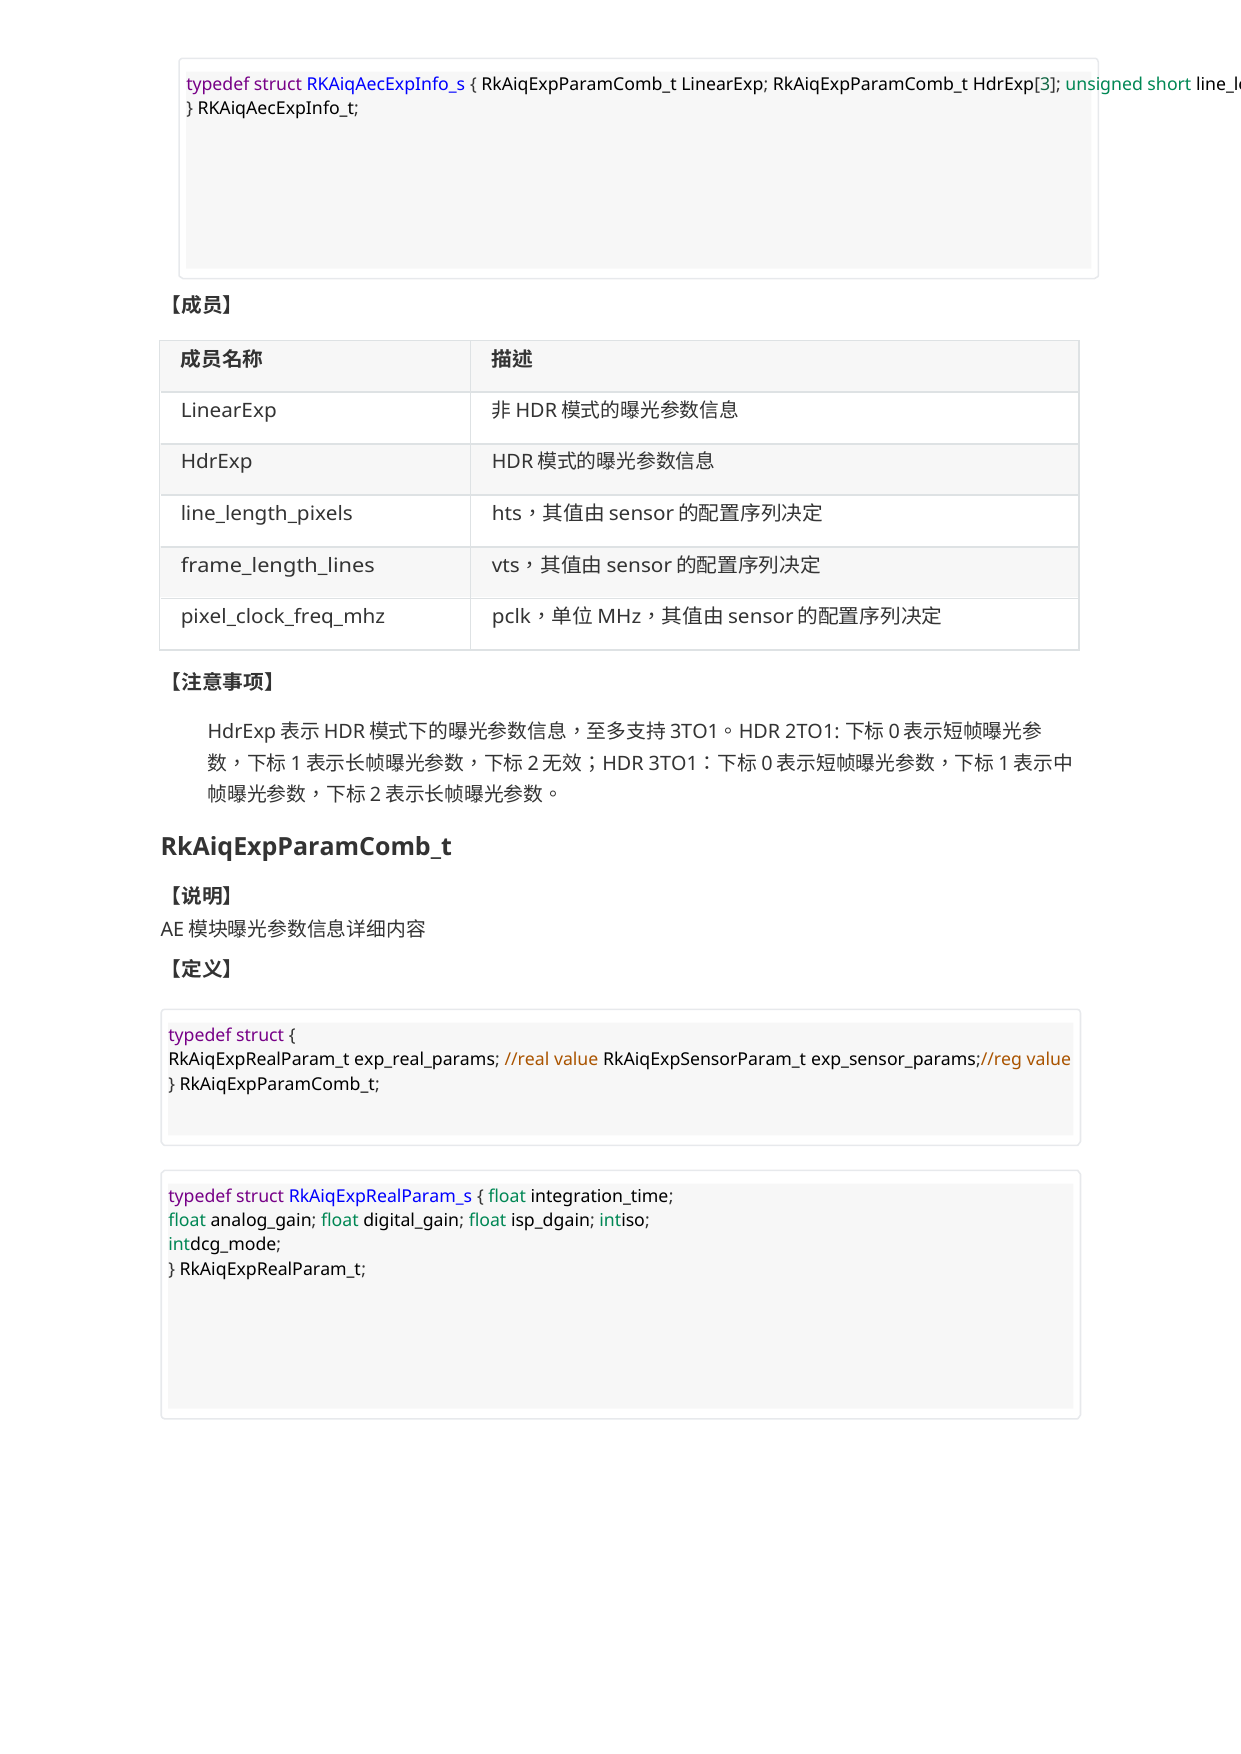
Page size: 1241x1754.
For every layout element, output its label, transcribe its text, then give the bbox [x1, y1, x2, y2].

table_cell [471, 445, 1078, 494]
subtitle RkAiqExpParamComb_t [160, 828, 1094, 862]
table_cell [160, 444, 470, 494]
text 【成员】 [160, 291, 1094, 318]
subtitle 【定义】 [160, 955, 1094, 982]
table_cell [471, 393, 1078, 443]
text HdrExp表示HDR模式下的曝光参数信息，至多支持3TO1。HDR 2TO1: 下标0表示短帧曝光参数，下标1表示长帧曝光参数，下标2无效；HDR 3TO1：下标0表示短帧曝光参数，下标1表示中帧曝光参数，下标2表示长帧曝光参数。 [207, 714, 1081, 807]
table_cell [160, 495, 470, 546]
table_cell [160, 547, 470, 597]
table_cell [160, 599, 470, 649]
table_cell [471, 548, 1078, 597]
subtitle 【说明】 [160, 877, 1094, 910]
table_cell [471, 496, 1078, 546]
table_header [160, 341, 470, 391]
text 【注意事项】 [160, 668, 1094, 695]
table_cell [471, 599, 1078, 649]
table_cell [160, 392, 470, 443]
text AE模块曝光参数信息详细内容 [160, 910, 1094, 943]
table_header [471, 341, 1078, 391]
